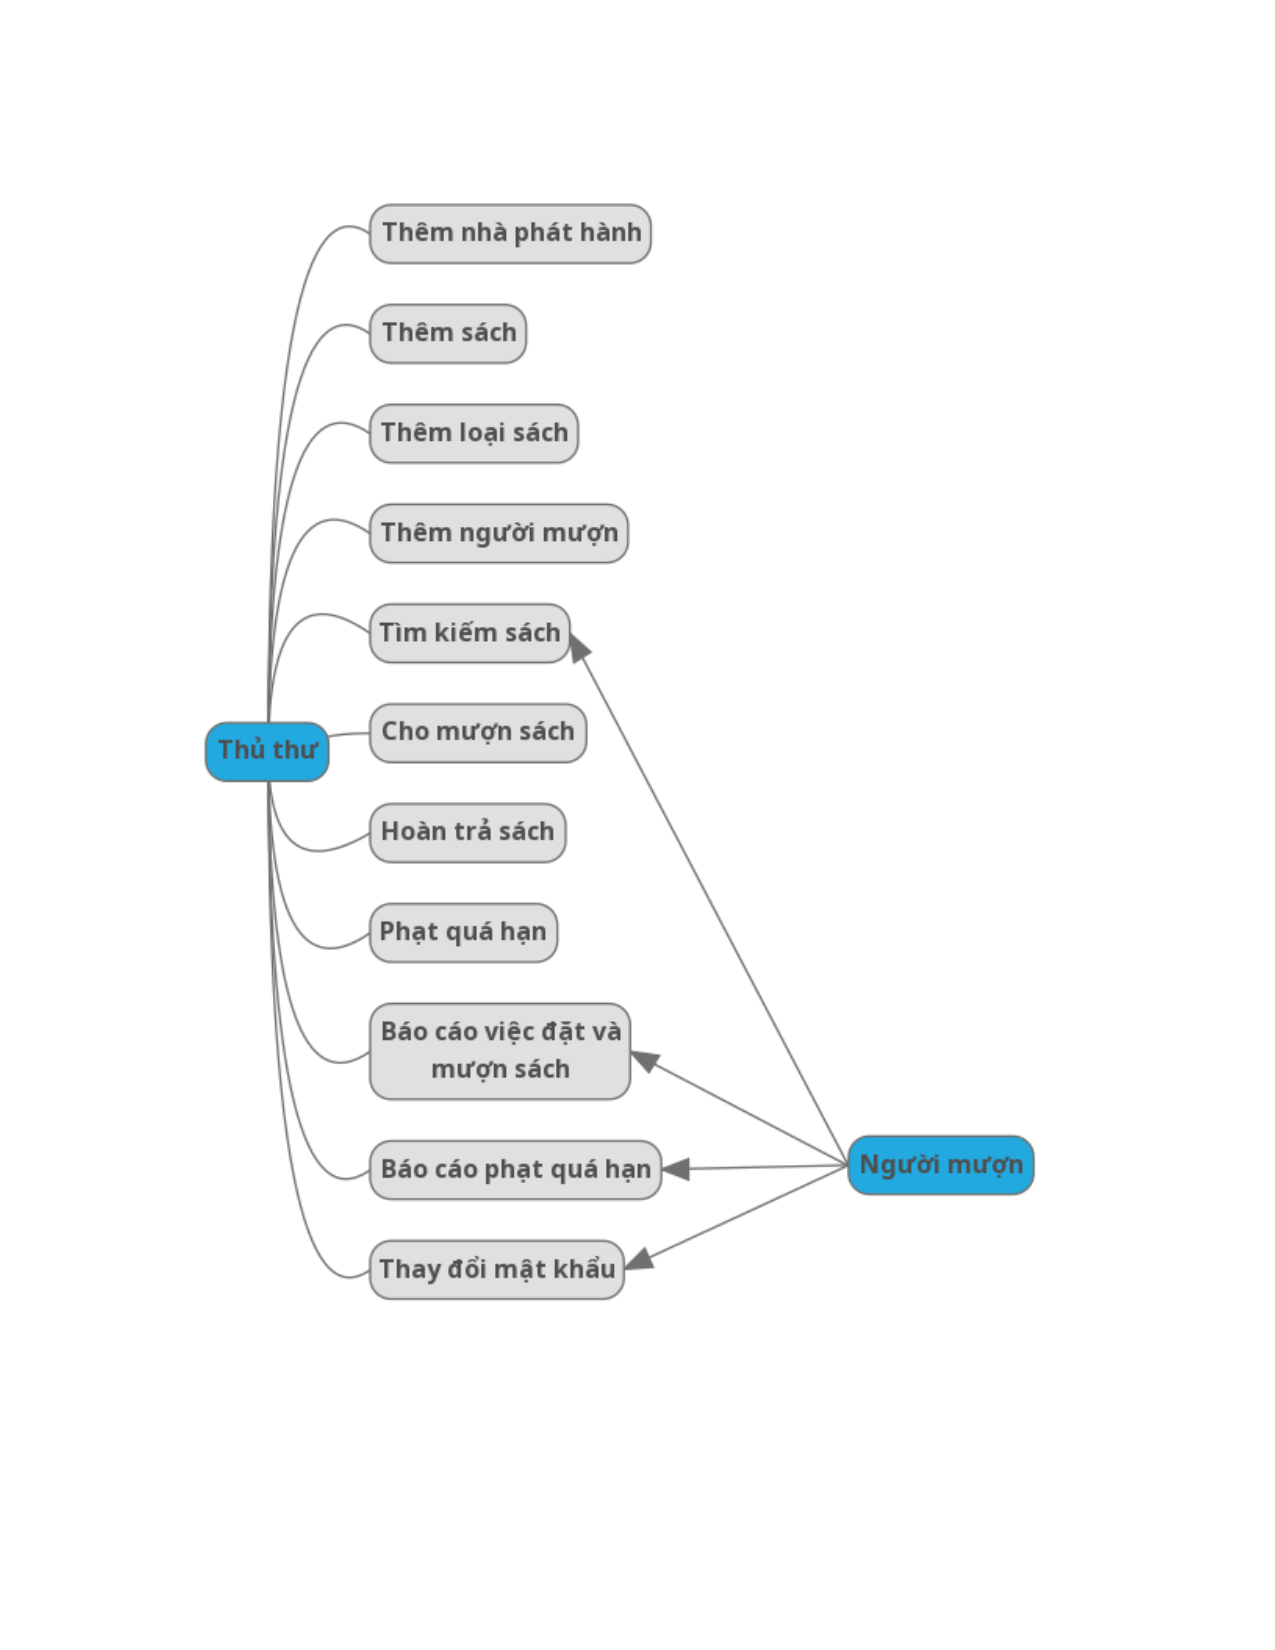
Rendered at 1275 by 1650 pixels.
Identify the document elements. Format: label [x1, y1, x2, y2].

picture [150, 150, 1093, 1358]
